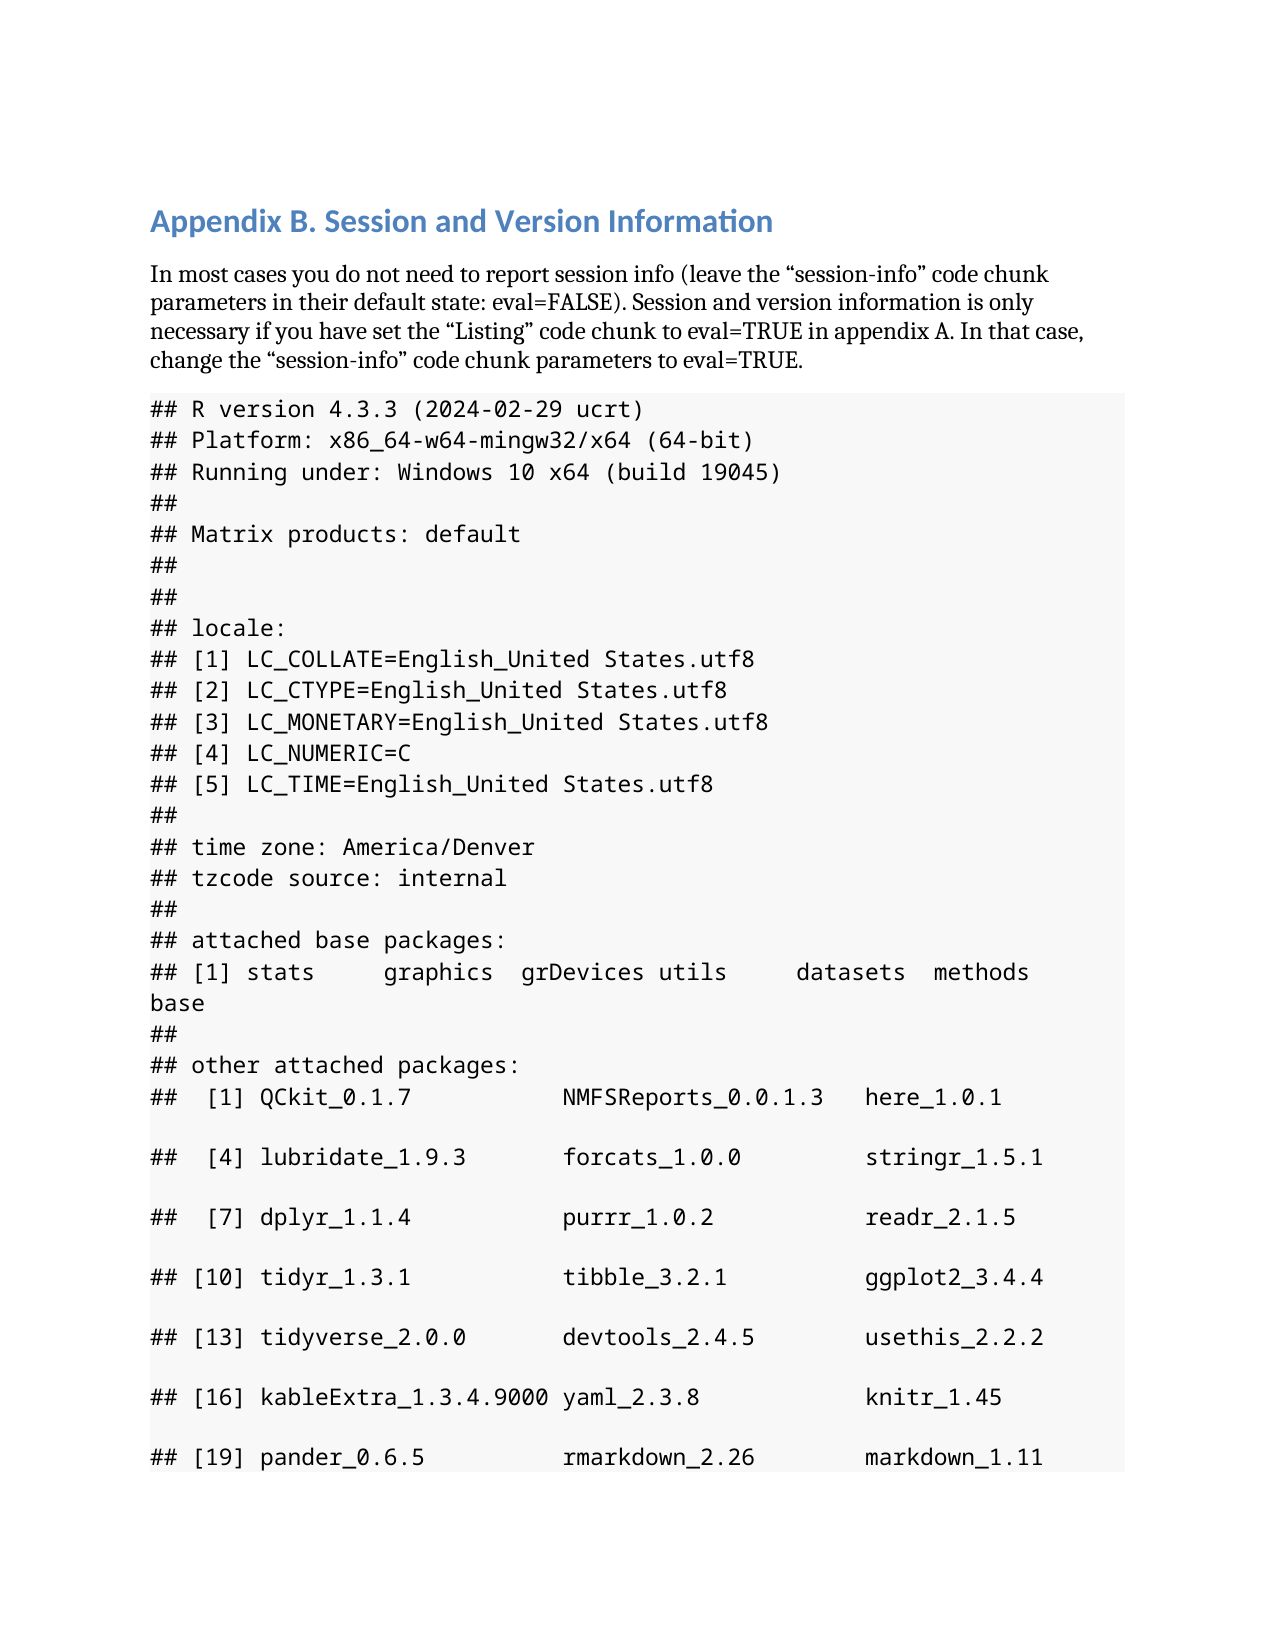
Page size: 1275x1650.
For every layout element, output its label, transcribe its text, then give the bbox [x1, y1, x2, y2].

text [150, 393, 1125, 1472]
subtitle Appendix B. Session and Version Information [150, 200, 1125, 241]
text In most cases you do not need to report session info (leave the “session-info” code chunk parameters in their default state: eval=FALSE). Session and version information is only necessary if you have set the “Listing” code chunk to eval=TRUE in appendix A. In that case, change the “session-info” code chunk parameters to eval=TRUE. [150, 259, 1125, 374]
